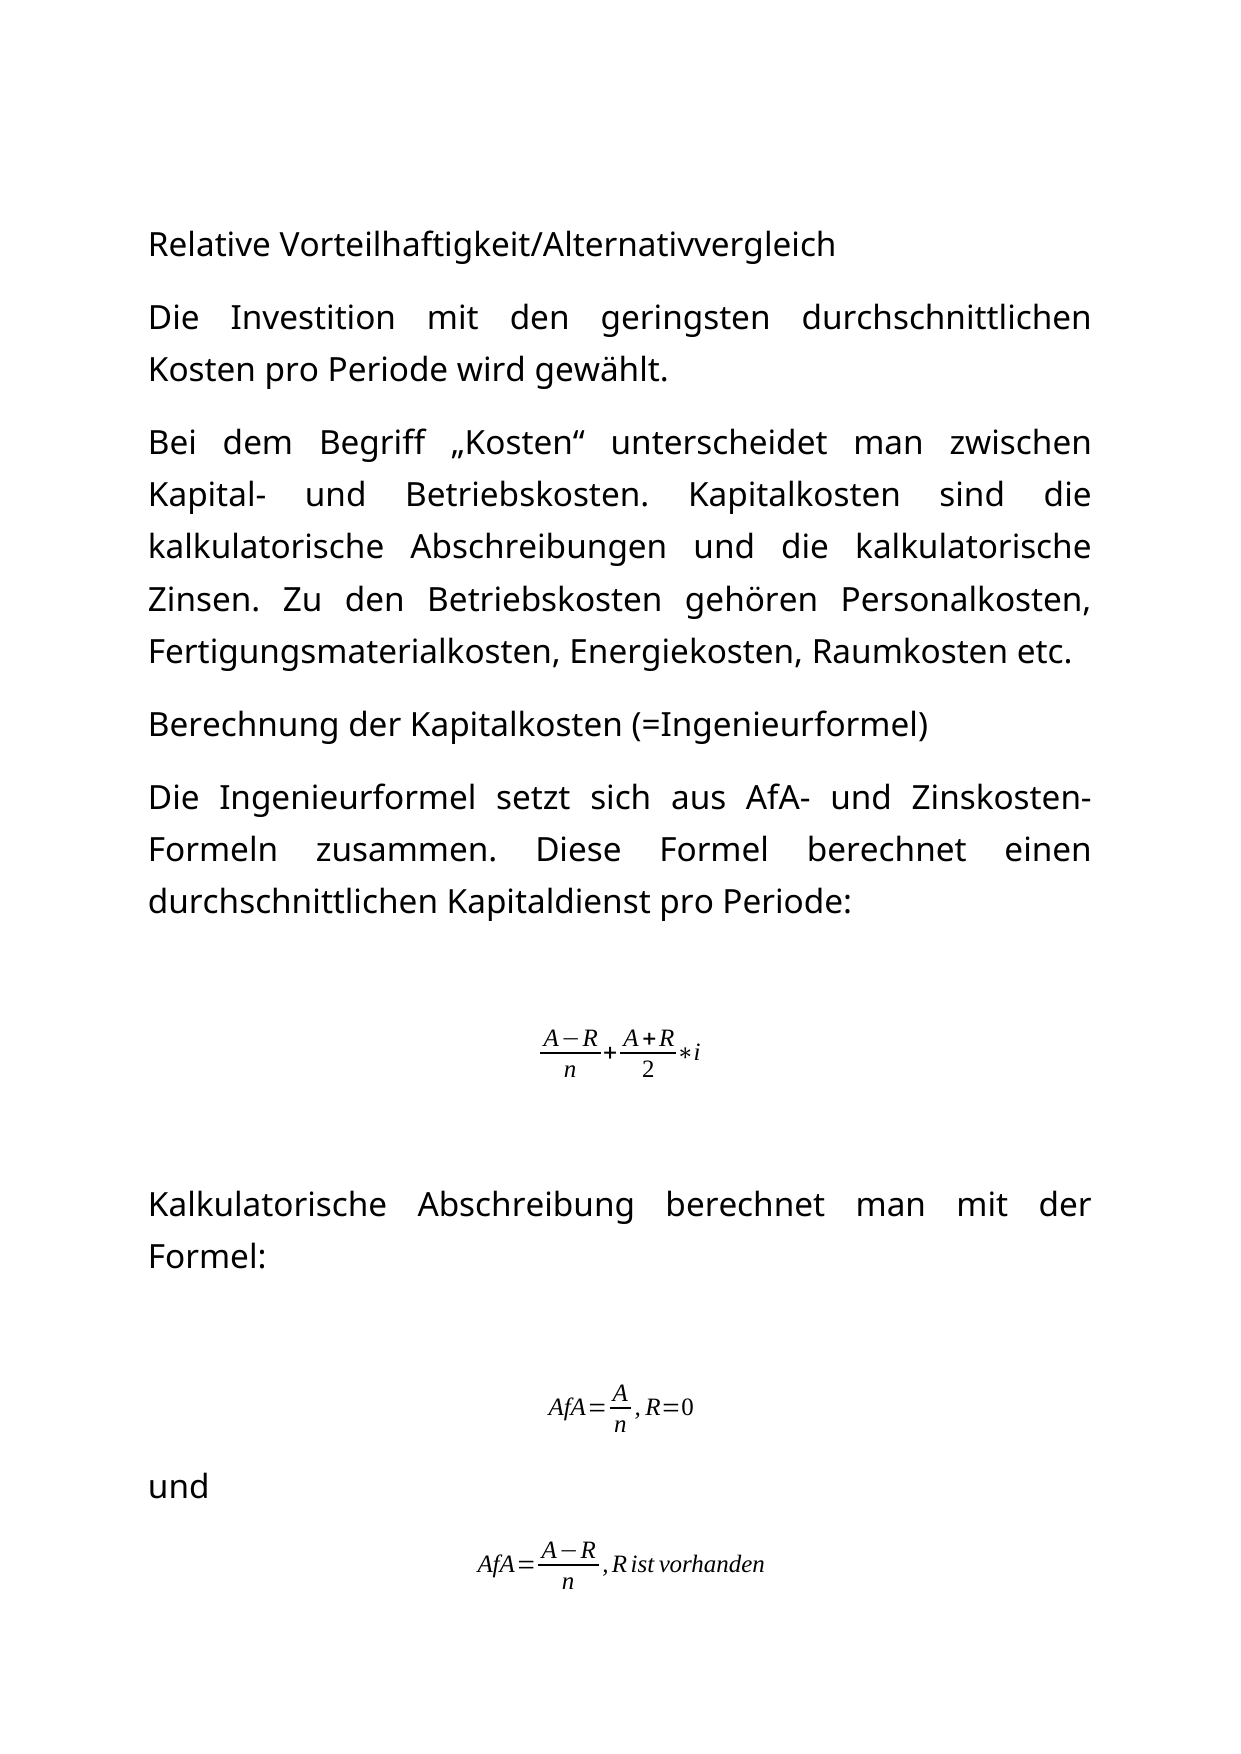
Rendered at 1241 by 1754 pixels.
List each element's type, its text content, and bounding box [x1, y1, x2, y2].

text Bei dem Begriff „Kosten“ unterscheidet man zwischen Kapital- und Betriebskosten. Kapitalkosten sind die kalkulatorische Abschreibungen und die kalkulatorische Zinsen. Zu den Betriebskosten gehören Personalkosten, Fertigungsmaterialkosten, Energiekosten, Raumkosten etc. [148, 419, 1093, 673]
text und [148, 1463, 1093, 1509]
text Die Ingenieurformel setzt sich aus AfA- und Zinskosten-Formeln zusammen. Diese Formel berechnet einen durchschnittlichen Kapitaldienst pro Periode: [148, 774, 1093, 923]
text Berechnung der Kapitalkosten (=Ingenieurformel) [148, 701, 1093, 746]
text Relative Vorteilhaftigkeit/Alternativvergleich [148, 221, 1093, 266]
text Die Investition mit den geringsten durchschnittlichen Kosten pro Periode wird gewählt. [148, 294, 1093, 391]
text Kalkulatorische Abschreibung berechnet man mit der Formel: [148, 1181, 1093, 1279]
